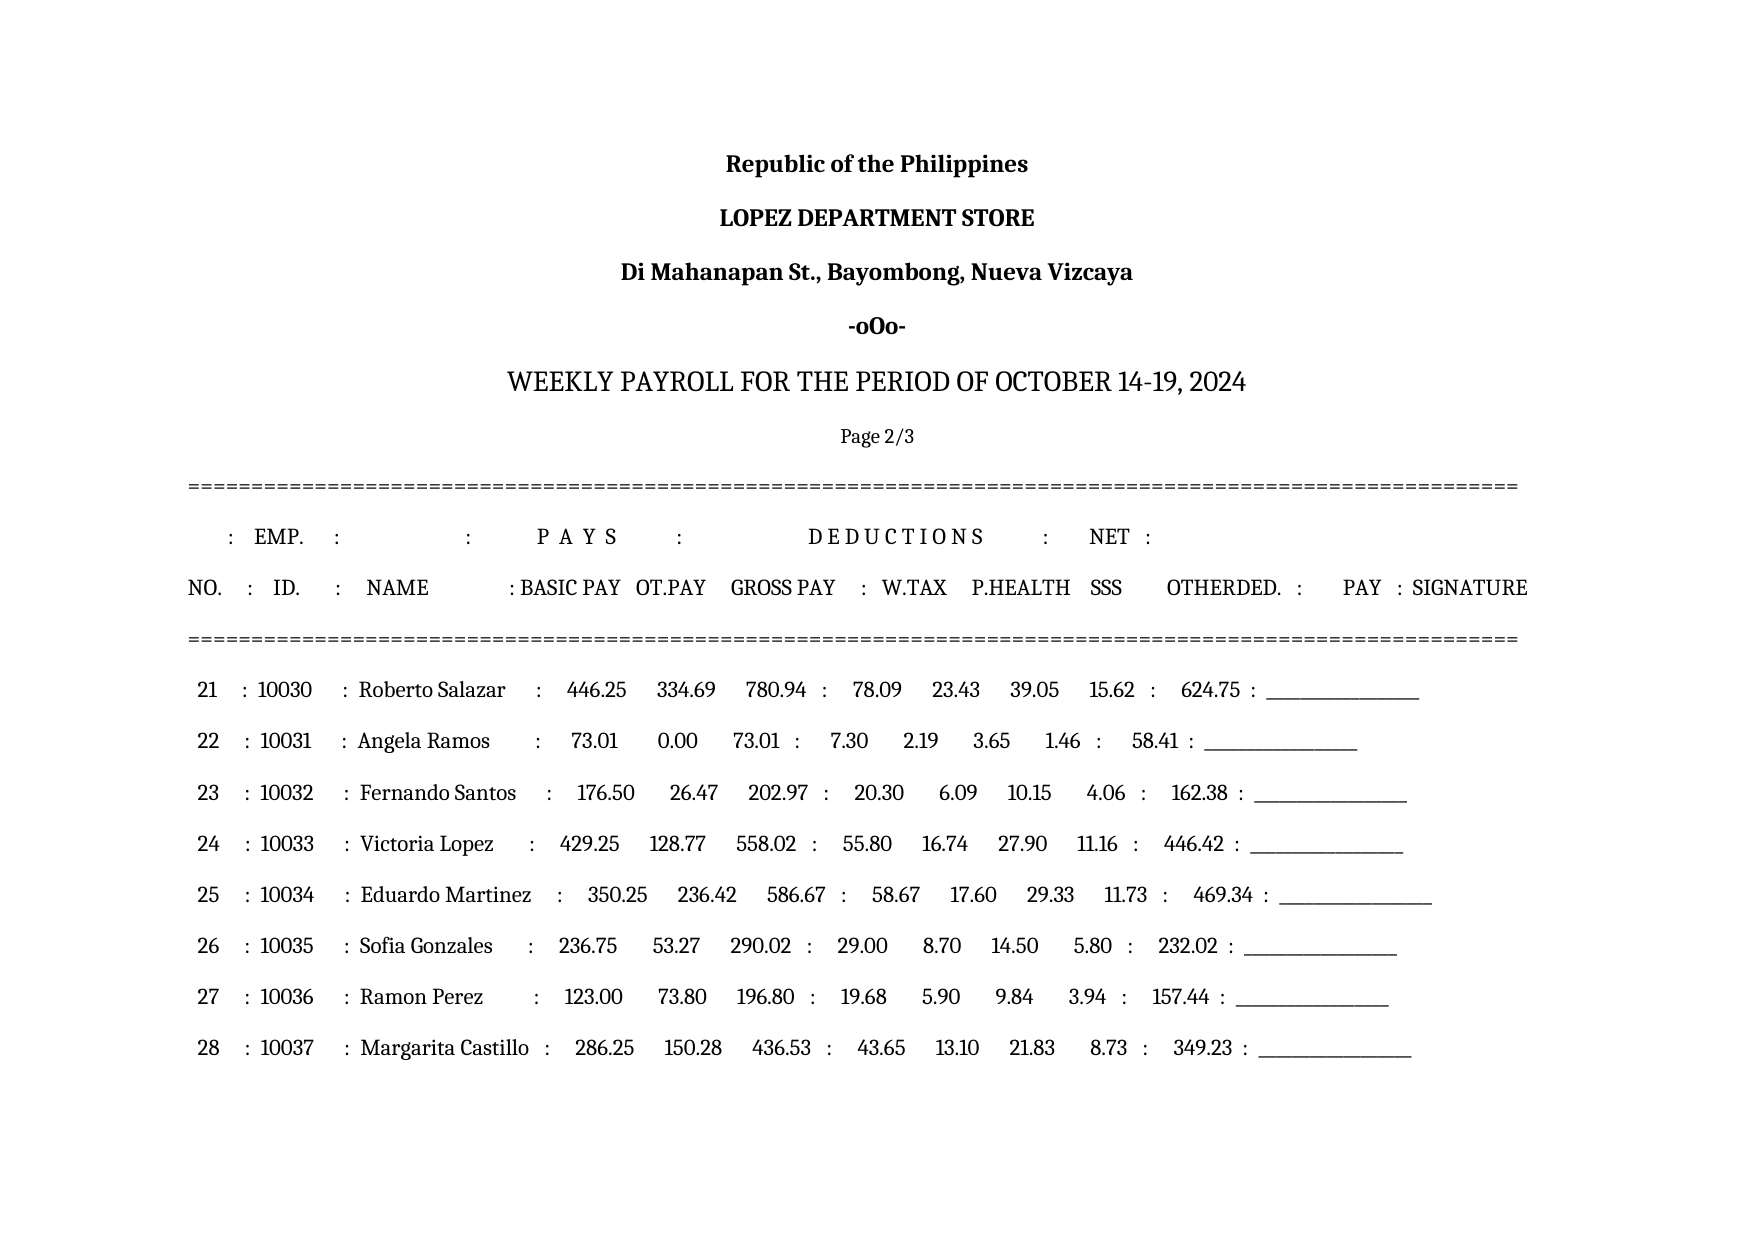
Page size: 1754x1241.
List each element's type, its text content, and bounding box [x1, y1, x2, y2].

text : EMP. : : P A Y S : D E D U C T I O N S : NET : [187, 524, 1566, 551]
text Page 2/3 [187, 425, 1566, 449]
text 24 : 10033 : Victoria Lopez : 429.25 128.77 558.02 : 55.80 16.74 27.90 11.16 : 446.42 : __________________ [187, 830, 1566, 857]
text Di Mahanapan St., Bayombong, Nueva Vizcaya [187, 258, 1566, 286]
text 25 : 10034 : Eduardo Martinez : 350.25 236.42 586.67 : 58.67 17.60 29.33 11.73 : 469.34 : __________________ [187, 881, 1566, 908]
text 23 : 10032 : Fernando Santos : 176.50 26.47 202.97 : 20.30 6.09 10.15 4.06 : 162.38 : __________________ [187, 779, 1566, 806]
text 26 : 10035 : Sofia Gonzales : 236.75 53.27 290.02 : 29.00 8.70 14.50 5.80 : 232.02 : __________________ [187, 932, 1566, 959]
text -oOo- [187, 312, 1566, 340]
text 21 : 10030 : Roberto Salazar : 446.25 334.69 780.94 : 78.09 23.43 39.05 15.62 : 624.75 : __________________ [187, 677, 1566, 704]
text Republic of the Philippines [187, 150, 1566, 179]
text 27 : 10036 : Ramon Perez : 123.00 73.80 196.80 : 19.68 5.90 9.84 3.94 : 157.44 : __________________ [187, 983, 1566, 1010]
text NO. : ID. : NAME : BASIC PAY OT.PAY GROSS PAY : W.TAX P.HEALTH SSS OTHERDED. : PAY : SIGNATURE [187, 575, 1566, 602]
text ========================================================================================================= [187, 626, 1566, 653]
text WEEKLY PAYROLL FOR THE PERIOD OF OCTOBER 14-19, 2024 [187, 365, 1566, 399]
text LOPEZ DEPARTMENT STORE [187, 204, 1566, 233]
text 28 : 10037 : Margarita Castillo : 286.25 150.28 436.53 : 43.65 13.10 21.83 8.73 : 349.23 : __________________ [187, 1034, 1566, 1061]
text ========================================================================================================= [187, 473, 1566, 499]
text 22 : 10031 : Angela Ramos : 73.01 0.00 73.01 : 7.30 2.19 3.65 1.46 : 58.41 : __________________ [187, 728, 1566, 755]
